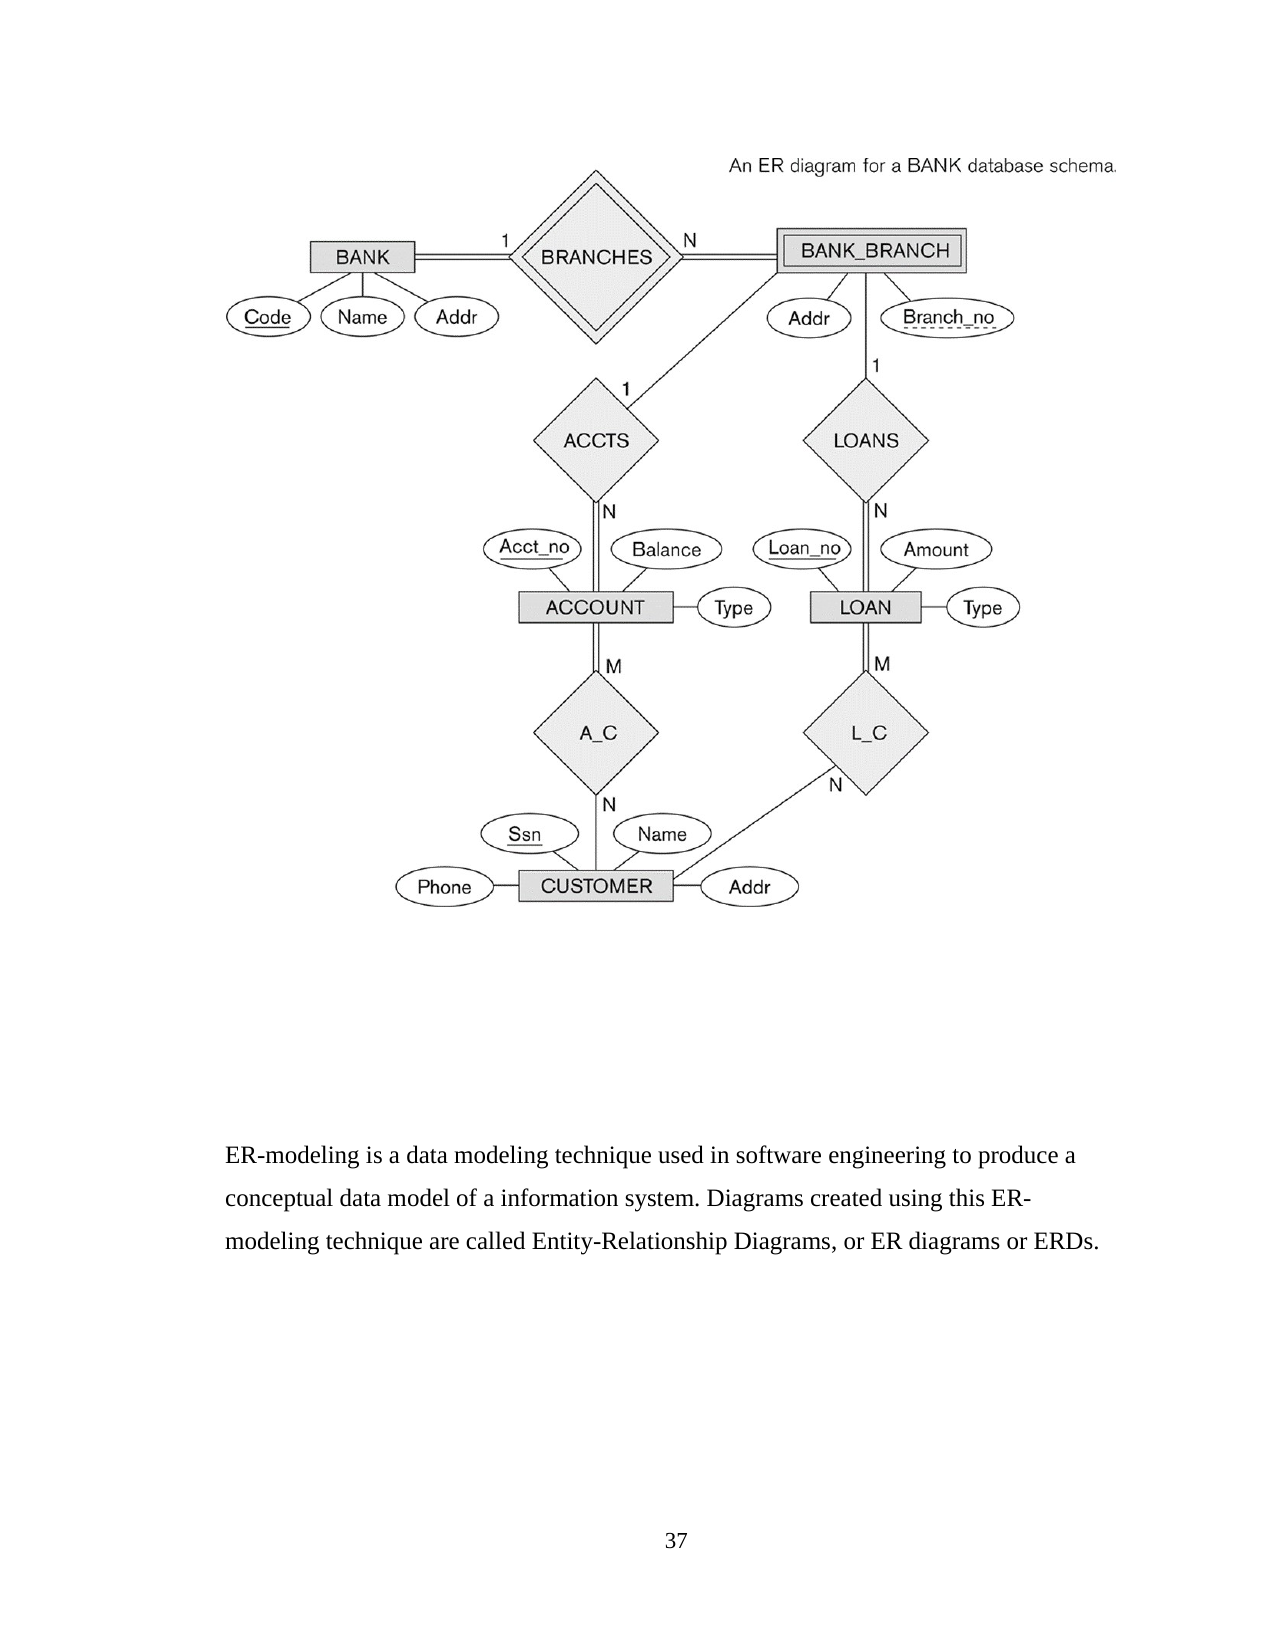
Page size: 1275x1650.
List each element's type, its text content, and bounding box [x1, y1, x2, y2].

picture [225, 158, 1116, 907]
text ER-modeling is a data modeling technique used in software engineering to produce a conceptual data model of a information system. Diagrams created using this ER- modeling technique are called Entity-Relationship Diagrams, or ER diagrams or ERDs. [225, 1140, 1102, 1255]
